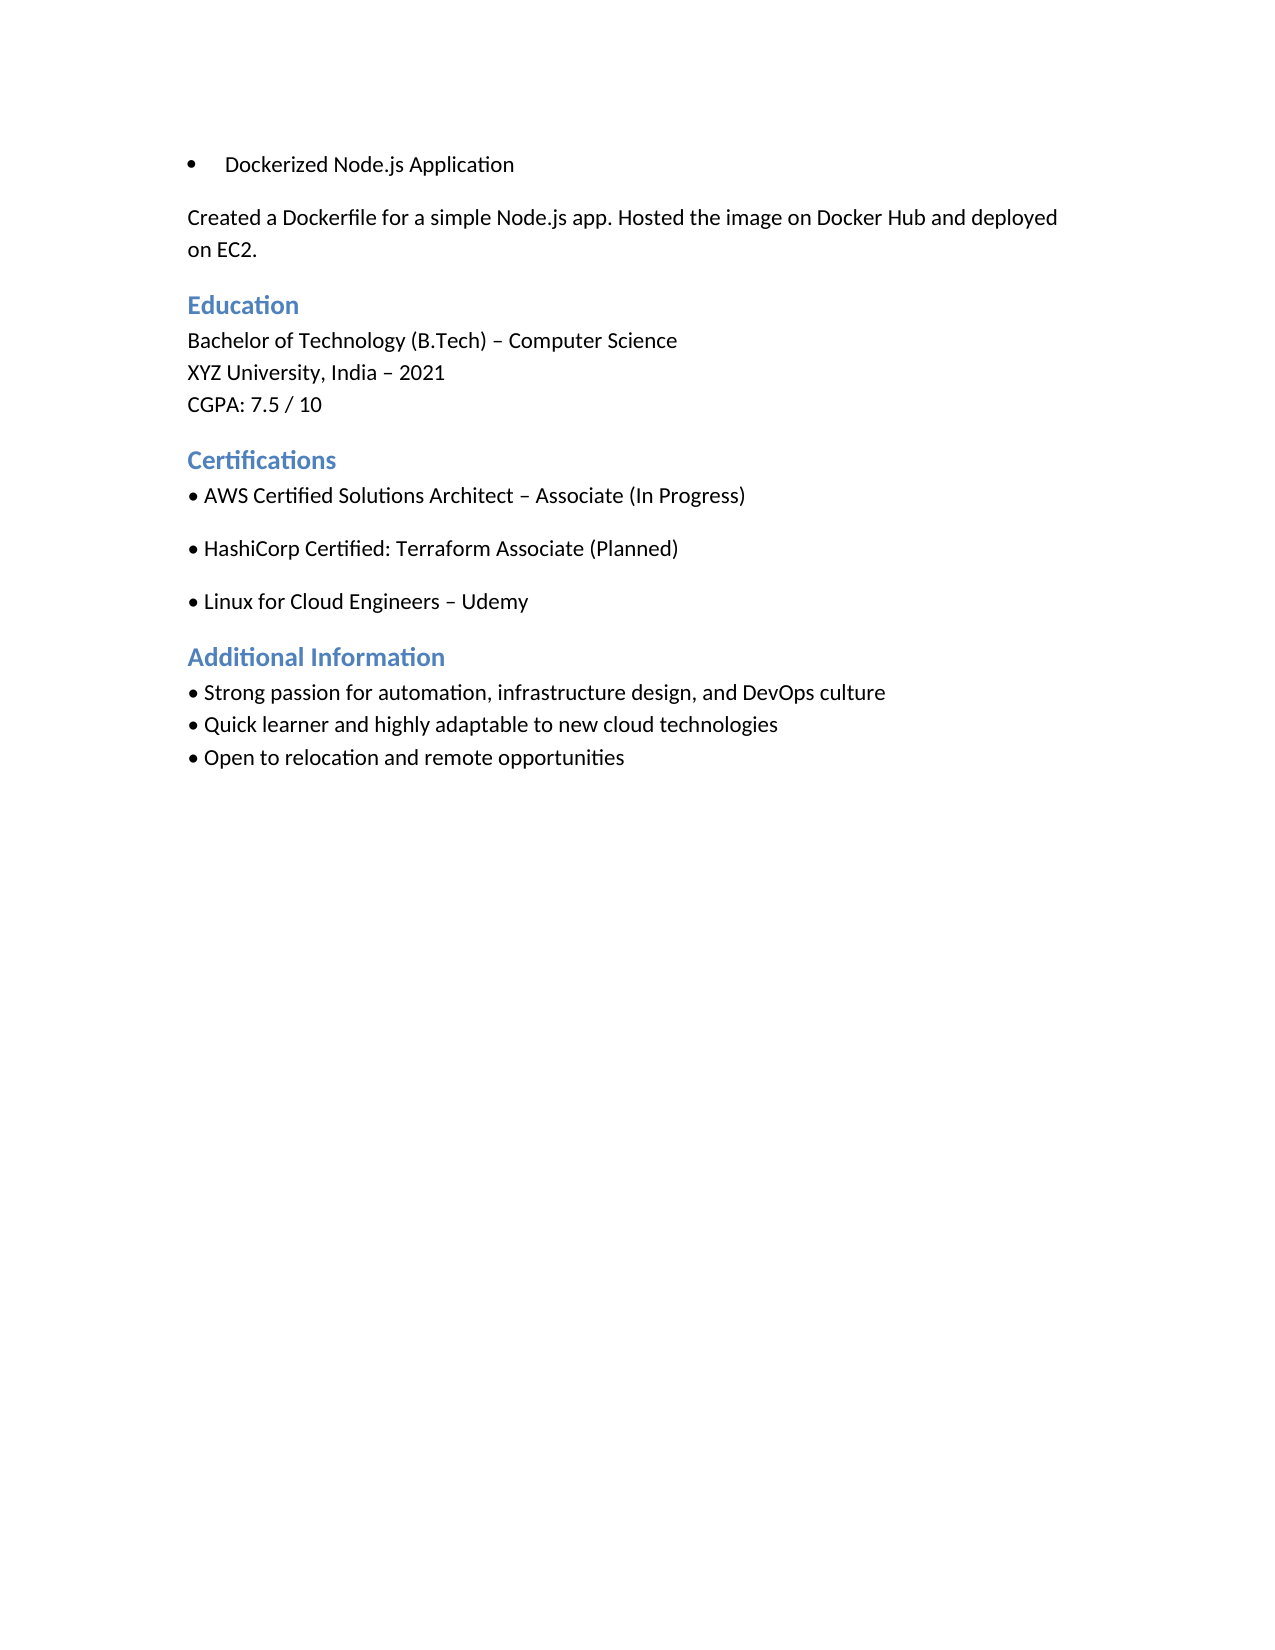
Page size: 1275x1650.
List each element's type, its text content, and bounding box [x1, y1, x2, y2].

subtitle Certifications [187, 443, 1087, 477]
text • Linux for Cloud Engineers – Udemy [187, 587, 1087, 616]
text Bachelor of Technology (B.Tech) – Computer Science XYZ University, India – 2021 CGPA: 7.5 / 10 [187, 326, 1087, 418]
text • AWS Certified Solutions Architect – Associate (In Progress) [187, 481, 1087, 509]
subtitle Education [187, 288, 1087, 321]
subtitle Additional Information [187, 641, 1087, 673]
text • HashiCorp Certified: Terraform Associate (Planned) [187, 534, 1087, 562]
list Dockerized Node.js Application [187, 150, 1087, 178]
text • Strong passion for automation, infrastructure design, and DevOps culture • Quick learner and highly adaptable to new cloud technologies • Open to relocation and remote opportunities [187, 678, 1087, 771]
text Created a Dockerfile for a simple Node.js app. Hosted the image on Docker Hub and deployed on EC2. [187, 203, 1087, 263]
